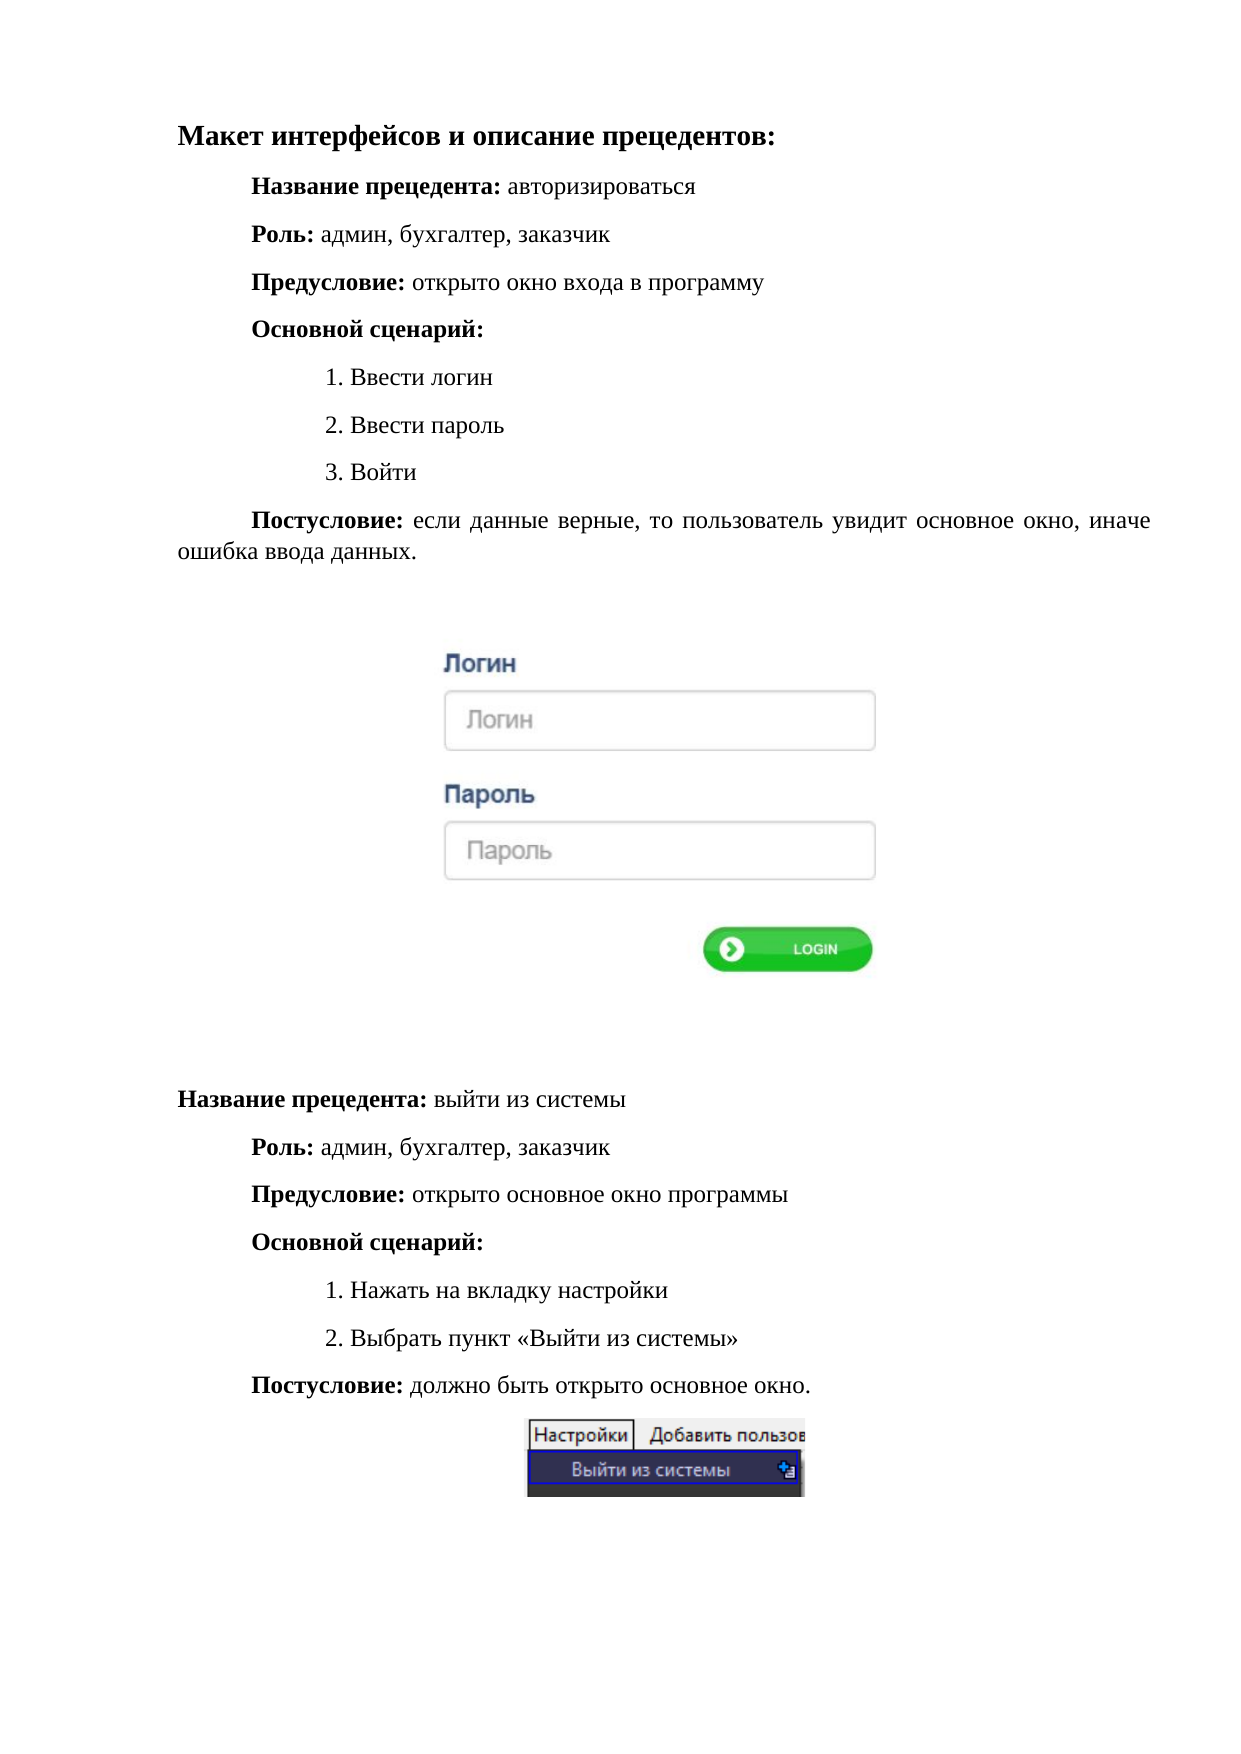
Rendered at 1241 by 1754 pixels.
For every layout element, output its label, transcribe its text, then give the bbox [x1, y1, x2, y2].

picture [523, 1418, 805, 1497]
text 2. Выбрать пункт «Выйти из системы» [177, 1323, 1152, 1351]
text 3. Войти [177, 457, 1152, 486]
text Макет интерфейсов и описание прецедентов: [177, 118, 1152, 152]
text Роль: админ, бухгалтер, заказчик [177, 1132, 1152, 1161]
text Название прецедента: авторизироваться [177, 171, 1152, 200]
text Предусловие: открыто основное окно программы [177, 1179, 1152, 1208]
text 1. Нажать на вкладку настройки [177, 1275, 1152, 1304]
text Основной сценарий: [177, 1227, 1152, 1256]
text 1. Ввести логин [177, 362, 1152, 391]
text Основной сценарий: [177, 314, 1152, 343]
text Постусловие: если данные верные, то пользователь увидит основное окно, иначе ошибка ввода данных. [177, 505, 1152, 565]
picture [406, 583, 923, 1066]
text Постусловие: должно быть открыто основное окно. [177, 1370, 1152, 1399]
text 2. Ввести пароль [177, 410, 1152, 438]
text Предусловие: открыто окно входа в программу [177, 267, 1152, 295]
text Название прецедента: выйти из системы [177, 1084, 1152, 1113]
text Роль: админ, бухгалтер, заказчик [177, 219, 1152, 248]
